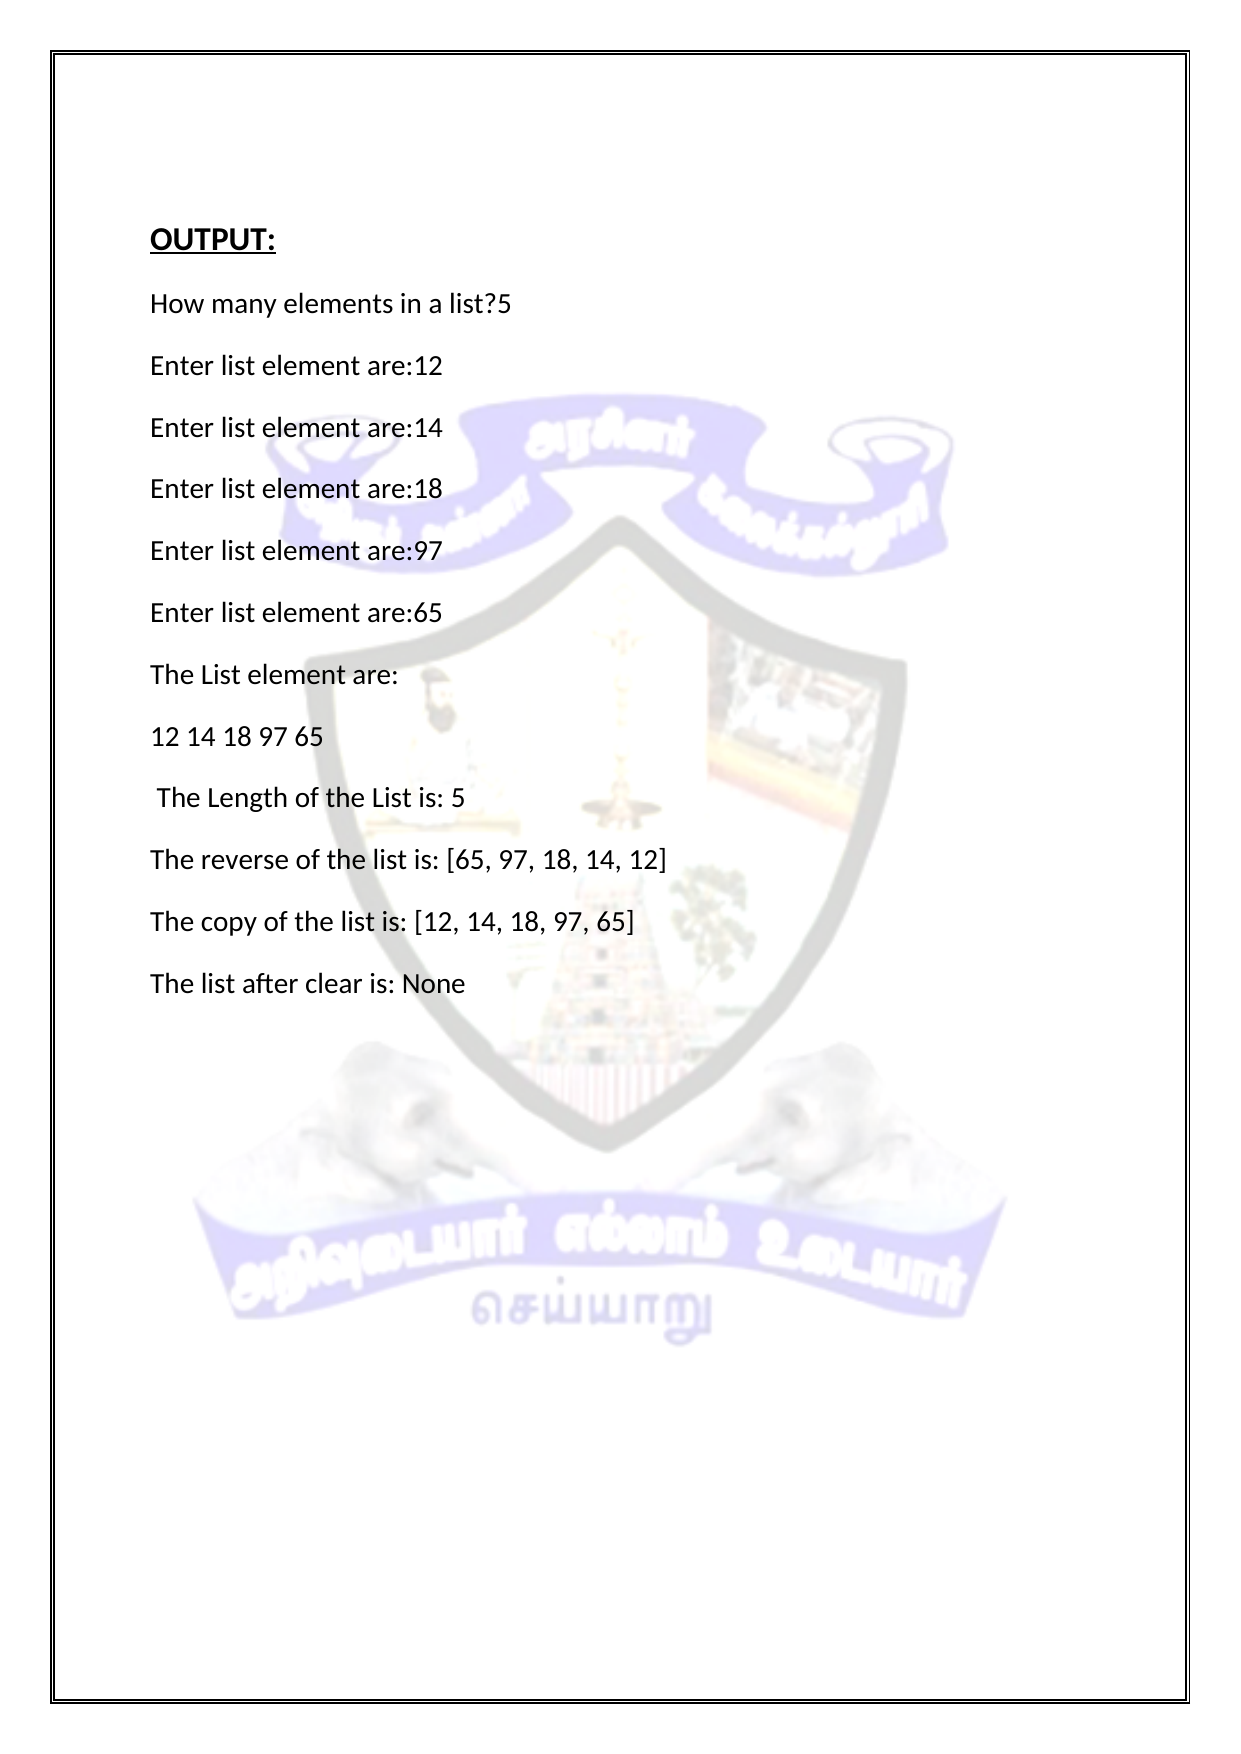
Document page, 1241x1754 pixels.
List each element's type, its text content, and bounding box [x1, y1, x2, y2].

text Enter list element are:97 [150, 532, 1090, 568]
text Enter list element are:65 [150, 594, 1090, 630]
text The List element are: [150, 656, 1090, 691]
text How many elements in a list?5 [150, 285, 1090, 321]
text Enter list element are:18 [150, 471, 1090, 506]
text The copy of the list is: [12, 14, 18, 97, 65] [150, 903, 1090, 938]
text Enter list element are:14 [150, 409, 1090, 444]
text The list after clear is: None [150, 965, 1090, 1000]
text 12 14 18 97 65 [150, 718, 1090, 753]
text Enter list element are:12 [150, 347, 1090, 383]
text OUTPUT: [150, 218, 1090, 258]
text The reverse of the list is: [65, 97, 18, 14, 12] [150, 841, 1090, 877]
text The Length of the List is: 5 [150, 779, 1090, 815]
